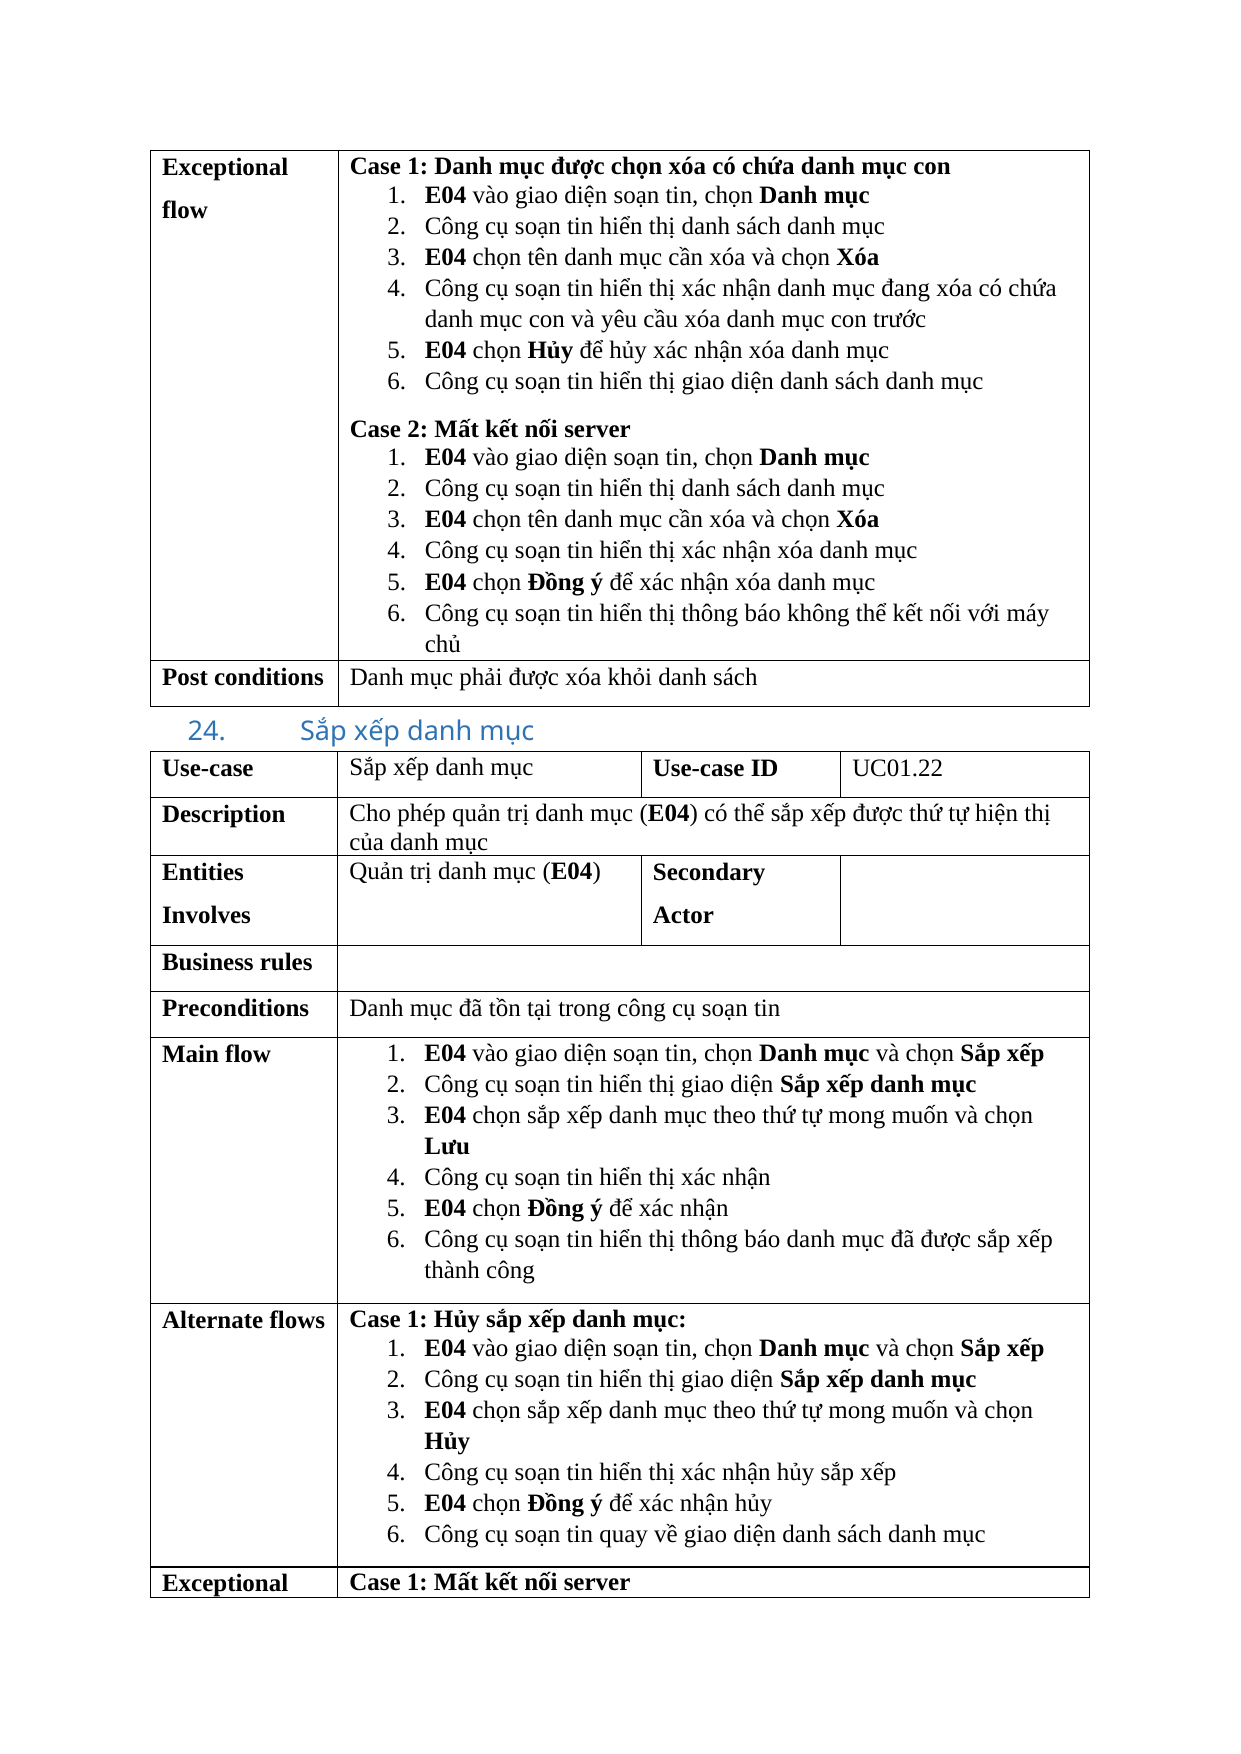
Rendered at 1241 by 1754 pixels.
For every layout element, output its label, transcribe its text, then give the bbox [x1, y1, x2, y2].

table_cell Case 1: Hủy sắp xếp danh mục: E04 vào giao diện soạn tin, chọn Danh mục và chọn Sắp xếp Công cụ soạn tin hiển thị giao diện Sắp xếp danh mục E04 chọn sắp xếp danh mục theo thứ tự mong muốn và chọn Hủy Công cụ soạn tin hiển thị xác nhận hủy sắp xếp E04 chọn Đồng ý để xác nhận hủy Công cụ soạn tin quay về giao diện danh sách danh mục [338, 1304, 1089, 1566]
table_cell [338, 946, 1089, 991]
table_cell Business rules [151, 946, 337, 991]
table_cell Description [151, 798, 337, 855]
table_header UC01.22 [841, 752, 1089, 797]
table_cell Exceptional flow [151, 1568, 337, 1597]
table_cell [841, 856, 1089, 945]
table_cell Cho phép quản trị danh mục (E04) có thể sắp xếp được thứ tự hiện thị của danh mục [338, 798, 1089, 855]
table_cell Secondary Actor [642, 856, 840, 945]
table_cell Danh mục đã tồn tại trong công cụ soạn tin [338, 992, 1089, 1037]
table_cell E04 vào giao diện soạn tin, chọn Danh mục và chọn Sắp xếp Công cụ soạn tin hiển thị giao diện Sắp xếp danh mục E04 chọn sắp xếp danh mục theo thứ tự mong muốn và chọn Lưu Công cụ soạn tin hiển thị xác nhận E04 chọn Đồng ý để xác nhận Công cụ soạn tin hiển thị thông báo danh mục đã được sắp xếp thành công [338, 1038, 1089, 1303]
table_cell Preconditions [151, 992, 337, 1037]
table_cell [338, 1568, 1089, 1597]
table_header Use-case [151, 752, 337, 797]
table_cell Alternate flows [151, 1304, 337, 1566]
table_cell Main flow [151, 1038, 337, 1303]
table_cell Post conditions [151, 661, 338, 706]
table_cell Quản trị danh mục (E04) [338, 856, 641, 945]
table_cell Entities Involves [151, 856, 337, 945]
table_cell Danh mục phải được xóa khỏi danh sách [339, 661, 1089, 706]
table_header Use-case ID [642, 752, 840, 797]
table_header Sắp xếp danh mục [338, 752, 641, 797]
subtitle Sắp xếp danh mục [187, 711, 1090, 748]
table_cell Exceptional flow [151, 151, 338, 659]
